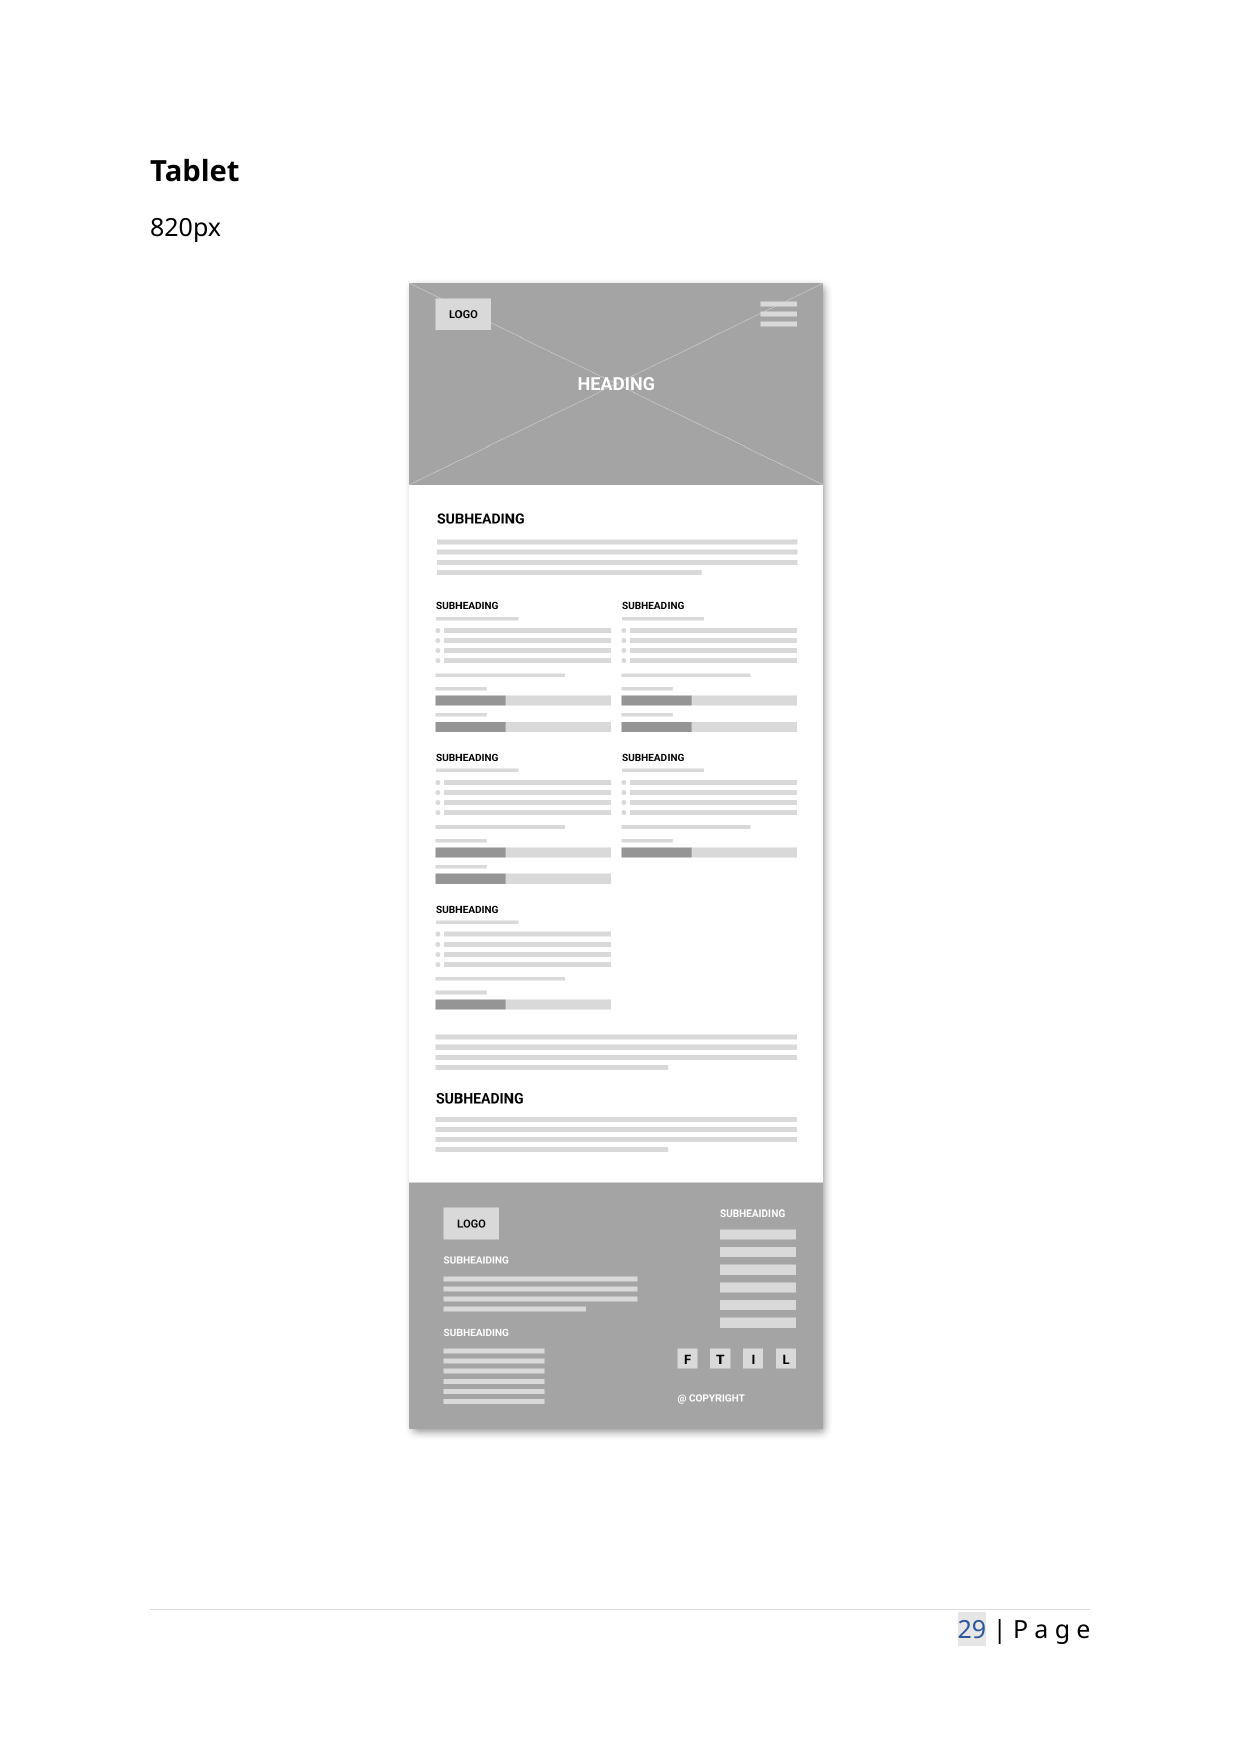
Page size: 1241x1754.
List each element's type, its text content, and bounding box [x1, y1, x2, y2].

subtitle Tablet [150, 150, 1090, 190]
picture [409, 283, 823, 1429]
text 820px [150, 209, 1090, 243]
